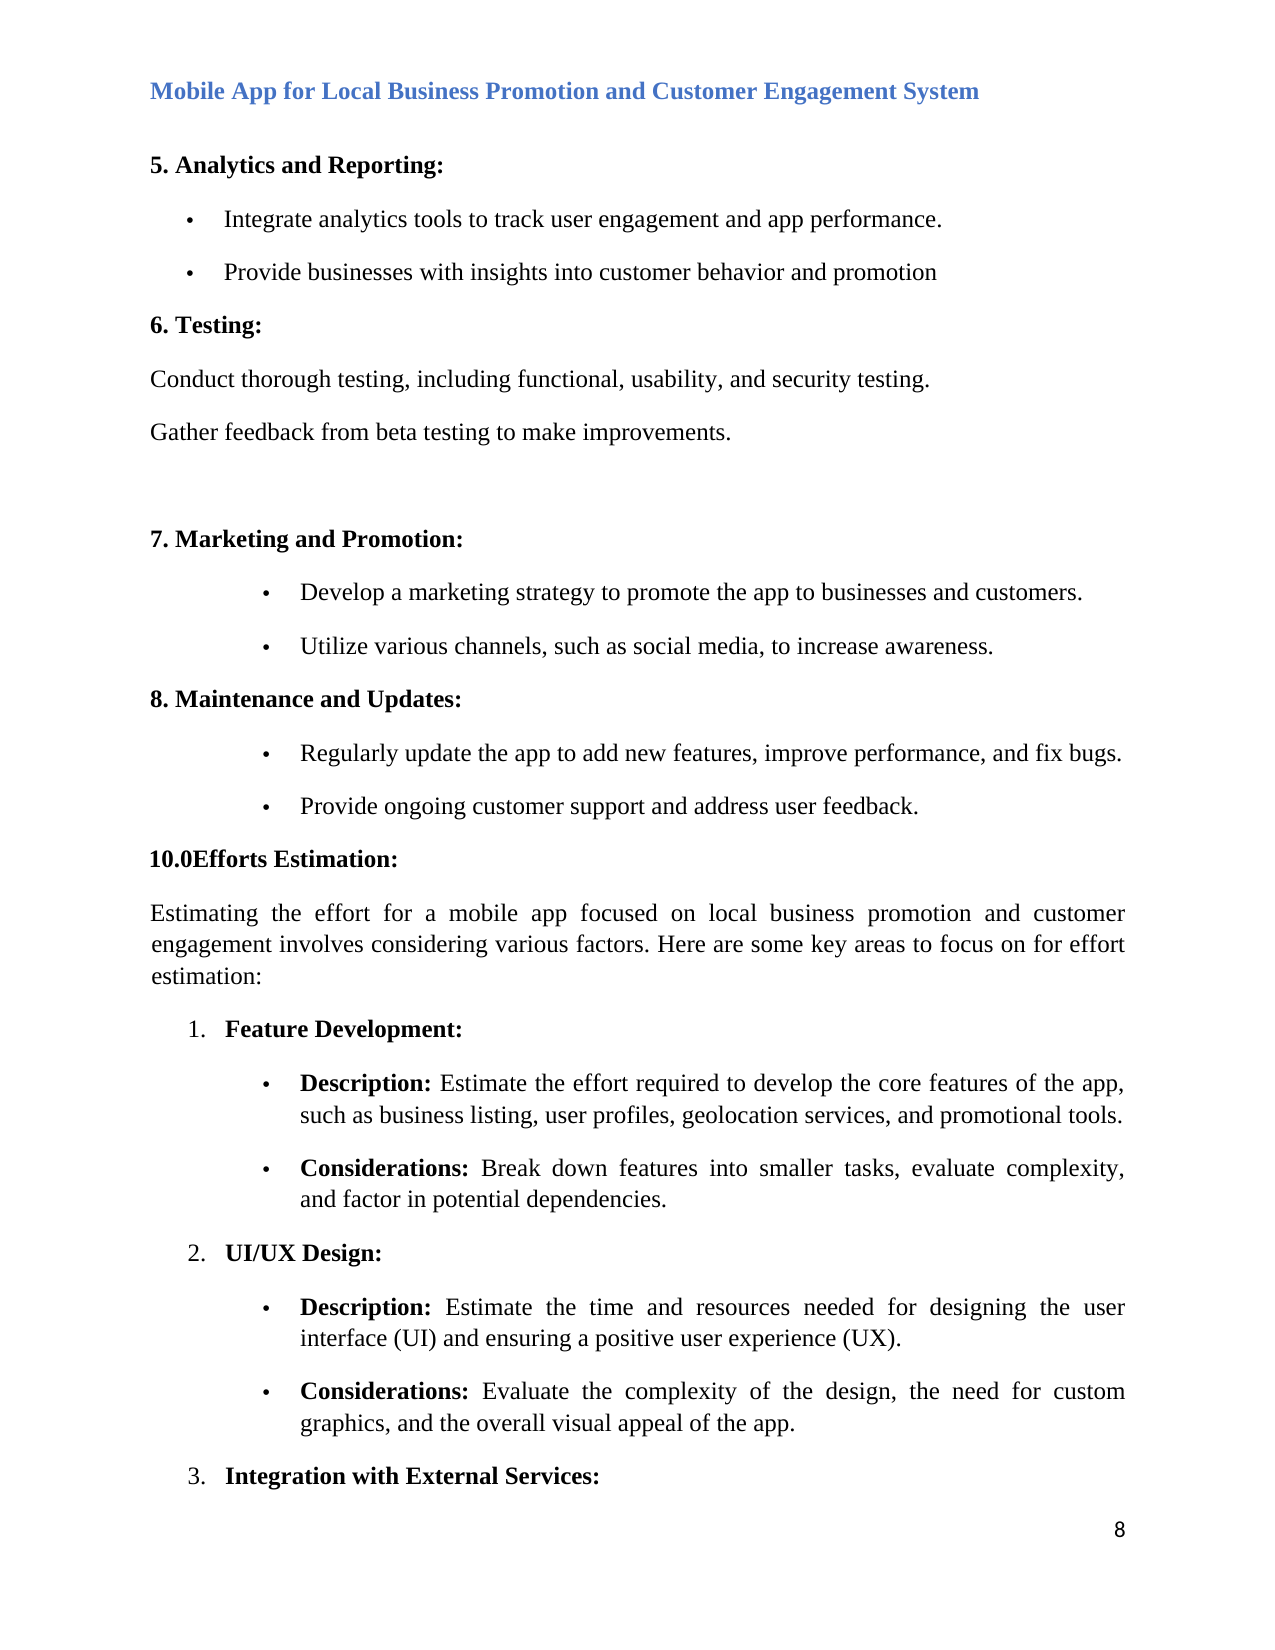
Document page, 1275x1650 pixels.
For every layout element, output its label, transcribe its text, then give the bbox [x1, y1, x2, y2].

list Feature Development: [187, 1014, 1172, 1043]
list Integrate analytics tools to track user engagement and app performance. [186, 204, 1126, 232]
text Conduct thorough testing, including functional, usability, and security testing. [150, 364, 1126, 393]
list Integration with External Services: [187, 1461, 1172, 1490]
list Provide businesses with insights into customer behavior and promotion [186, 257, 1126, 286]
list Utilize various channels, such as social media, to increase awareness. [262, 631, 1126, 659]
list UI/UX Design: [187, 1238, 1172, 1267]
list Description: Estimate the time and resources needed for designing the user interface (UI) and ensuring a positive user experience (UX). [262, 1292, 1126, 1352]
list Testing: [150, 310, 1172, 339]
text Estimating the effort for a mobile app focused on local business promotion and customer engagement involves considering various factors. Here are some key areas to focus on for effort estimation: [150, 898, 1126, 990]
subtitle 10.0Efforts Estimation: [148, 844, 1172, 873]
list Analytics and Reporting: [150, 150, 1172, 179]
list Maintenance and Updates: [150, 684, 1172, 713]
list Regularly update the app to add new features, improve performance, and fix bugs. [262, 738, 1126, 766]
list Marketing and Promotion: [150, 524, 1172, 552]
list Considerations: Break down features into smaller tasks, evaluate complexity, and factor in potential dependencies. [262, 1153, 1126, 1213]
list Description: Estimate the effort required to develop the core features of the app, such as business listing, user profiles, geolocation services, and promotional tools. [262, 1068, 1126, 1128]
list Develop a marketing strategy to promote the app to businesses and customers. [262, 577, 1126, 606]
list Provide ongoing customer support and address user feedback. [262, 791, 1126, 820]
list Considerations: Evaluate the complexity of the design, the need for custom graphics, and the overall visual appeal of the app. [262, 1376, 1126, 1437]
text Gather feedback from beta testing to make improvements. [150, 417, 1126, 446]
